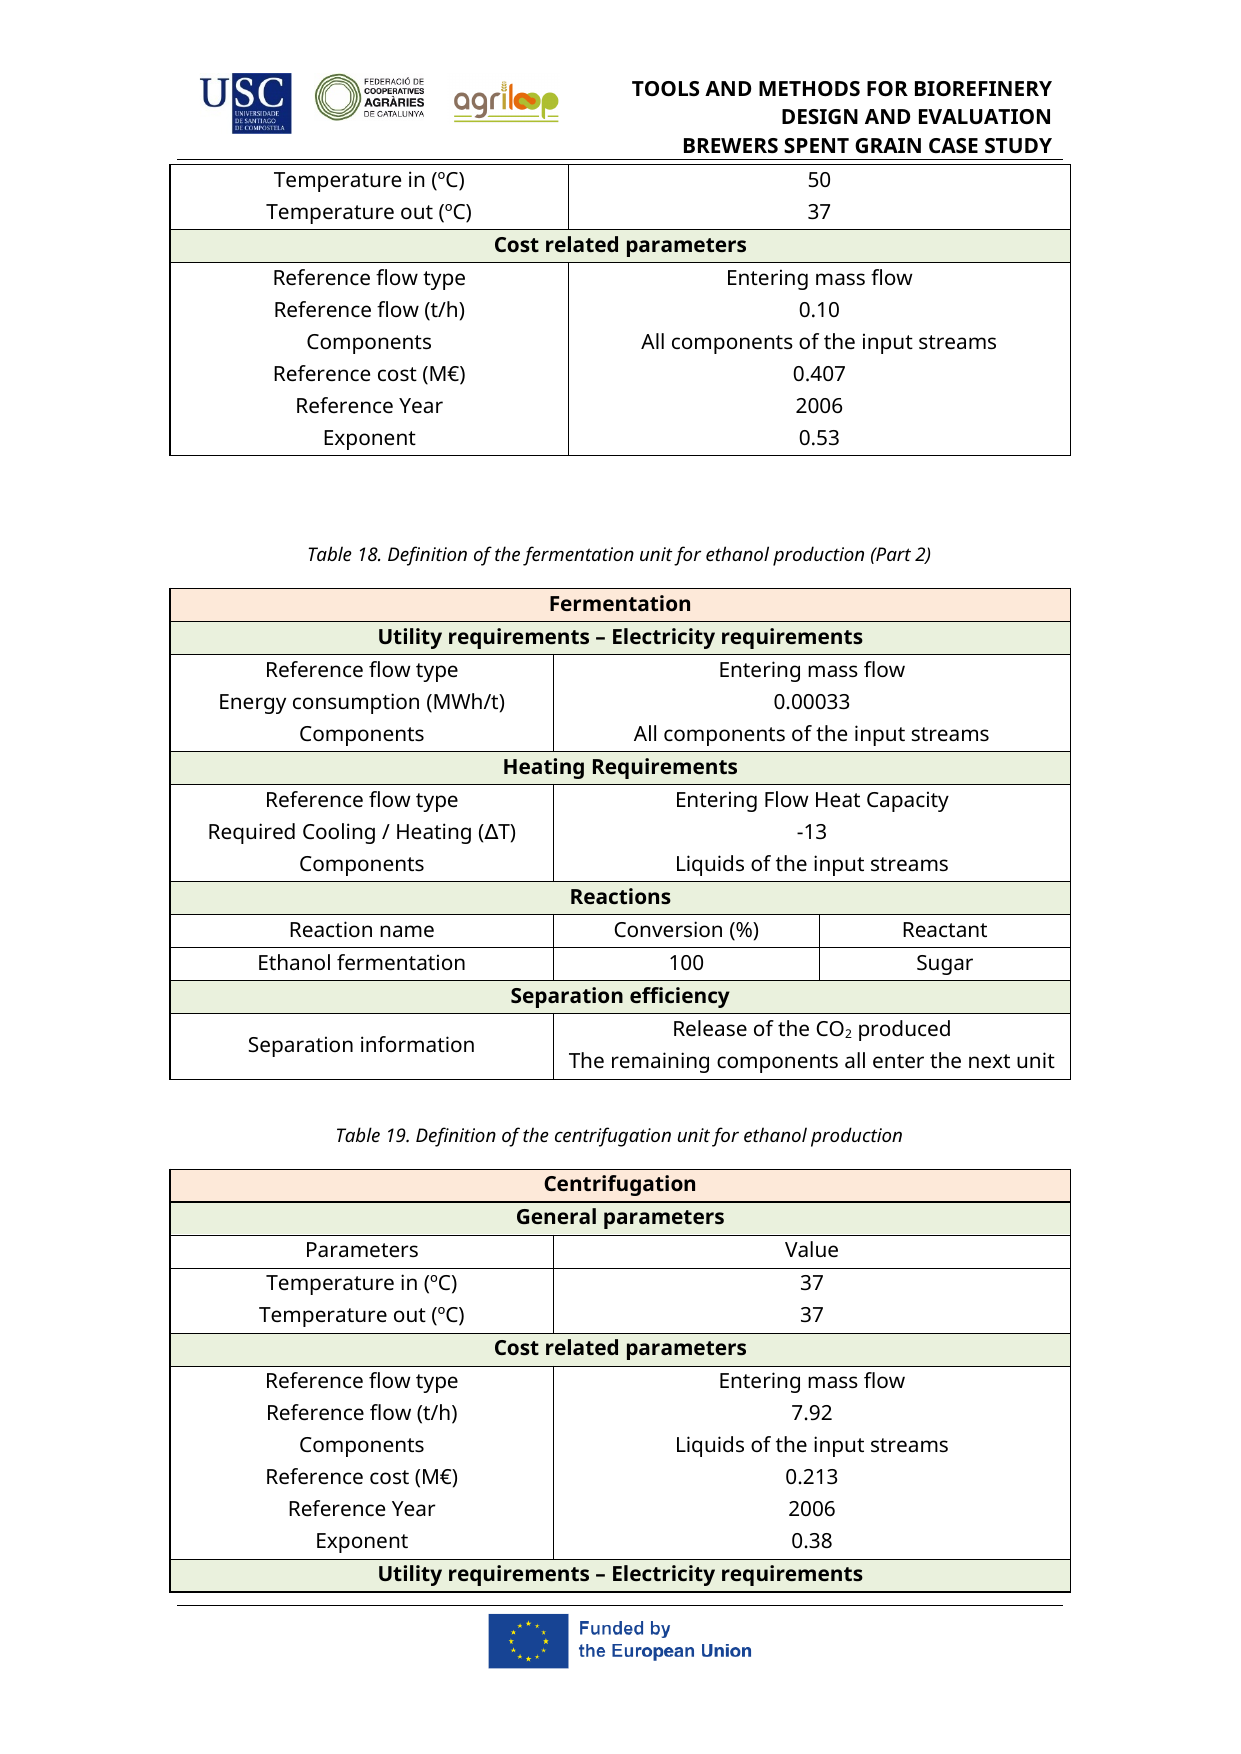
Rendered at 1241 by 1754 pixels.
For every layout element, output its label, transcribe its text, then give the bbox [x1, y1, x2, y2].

table_cell Required Cooling / Heating (∆T) [171, 817, 553, 849]
table_cell All components of the input streams [569, 327, 1070, 359]
table_cell 100 [554, 948, 819, 980]
table_cell Entering Flow Heat Capacity [554, 785, 1070, 817]
table_cell 0.407 [569, 359, 1070, 391]
table_cell -13 [554, 817, 1070, 849]
table_cell 2006 [554, 1495, 1070, 1526]
table_cell Reference flow type [171, 785, 553, 817]
table_cell Components [171, 327, 568, 359]
table_cell Cost related parameters [171, 1334, 1070, 1366]
table_cell Entering mass flow [569, 263, 1070, 295]
table_cell Reference flow type [171, 655, 553, 687]
table_cell Reference cost (M€) [171, 359, 568, 391]
table_cell Reaction name [171, 915, 553, 947]
table_cell Temperature in (ºC) [171, 165, 568, 197]
table_cell 0.38 [554, 1526, 1070, 1558]
table_cell 7.92 [554, 1399, 1070, 1431]
table_cell 50 [569, 165, 1070, 197]
table_cell Cost related parameters [171, 230, 1070, 262]
table_cell Sugar [820, 948, 1070, 980]
table_cell Reactant [820, 915, 1070, 947]
picture [446, 73, 561, 124]
table_header Centrifugation [171, 1170, 1070, 1201]
table_cell Entering mass flow [554, 1367, 1070, 1398]
table_cell Components [171, 849, 553, 881]
picture [199, 73, 292, 134]
table_cell Reactions [171, 882, 1070, 914]
table_cell Temperature in (ºC) [171, 1269, 553, 1301]
table_cell 0.53 [569, 423, 1070, 455]
table_cell Temperature out (ºC) [171, 1301, 553, 1332]
table_cell Liquids of the input streams [554, 849, 1070, 881]
table_cell Components [171, 1431, 553, 1462]
table_cell Exponent [171, 1526, 553, 1558]
table_cell Liquids of the input streams [554, 1431, 1070, 1462]
table_cell Separation information [171, 1014, 553, 1078]
text Table 18. Definition of the fermentation unit for ethanol production (Part 2) [177, 541, 1063, 567]
table_cell 37 [554, 1301, 1070, 1332]
picture [314, 73, 425, 121]
table_cell Energy consumption (MWh/t) [171, 687, 553, 719]
table_cell All components of the input streams [554, 719, 1070, 751]
table_cell Heating Requirements [171, 752, 1070, 784]
table_cell Components [171, 719, 553, 751]
table_cell 0.00033 [554, 687, 1070, 719]
table_cell Utility requirements – Electricity requirements [171, 622, 1070, 654]
table_cell Reference flow type [171, 1367, 553, 1398]
table_cell 0.10 [569, 295, 1070, 327]
table_cell Reference cost (M€) [171, 1463, 553, 1494]
table_cell Temperature out (ºC) [171, 197, 568, 229]
table_cell Utility requirements – Electricity requirements [171, 1560, 1070, 1591]
table_cell Reference flow (t/h) [171, 1399, 553, 1431]
picture [483, 1607, 757, 1669]
table_cell Entering mass flow [554, 655, 1070, 687]
table_header Fermentation [171, 589, 1070, 621]
table_cell Value [554, 1236, 1070, 1267]
table_cell Parameters [171, 1236, 553, 1267]
table_cell General parameters [171, 1203, 1070, 1234]
text Table 19. Definition of the centrifugation unit for ethanol production [177, 1122, 1063, 1148]
table_cell 37 [569, 197, 1070, 229]
table_cell Reference Year [171, 1495, 553, 1526]
table_cell Reference flow type [171, 263, 568, 295]
table_cell Conversion (%) [554, 915, 819, 947]
table_cell Separation efficiency [171, 981, 1070, 1013]
table_cell Exponent [171, 423, 568, 455]
table_cell Ethanol fermentation [171, 948, 553, 980]
table_cell 0.213 [554, 1463, 1070, 1494]
table_cell 37 [554, 1269, 1070, 1301]
table_cell Reference flow (t/h) [171, 295, 568, 327]
table_cell 2006 [569, 391, 1070, 423]
table_cell Release of the CO2 produced The remaining components all enter the next unit [554, 1014, 1070, 1078]
table_cell Reference Year [171, 391, 568, 423]
